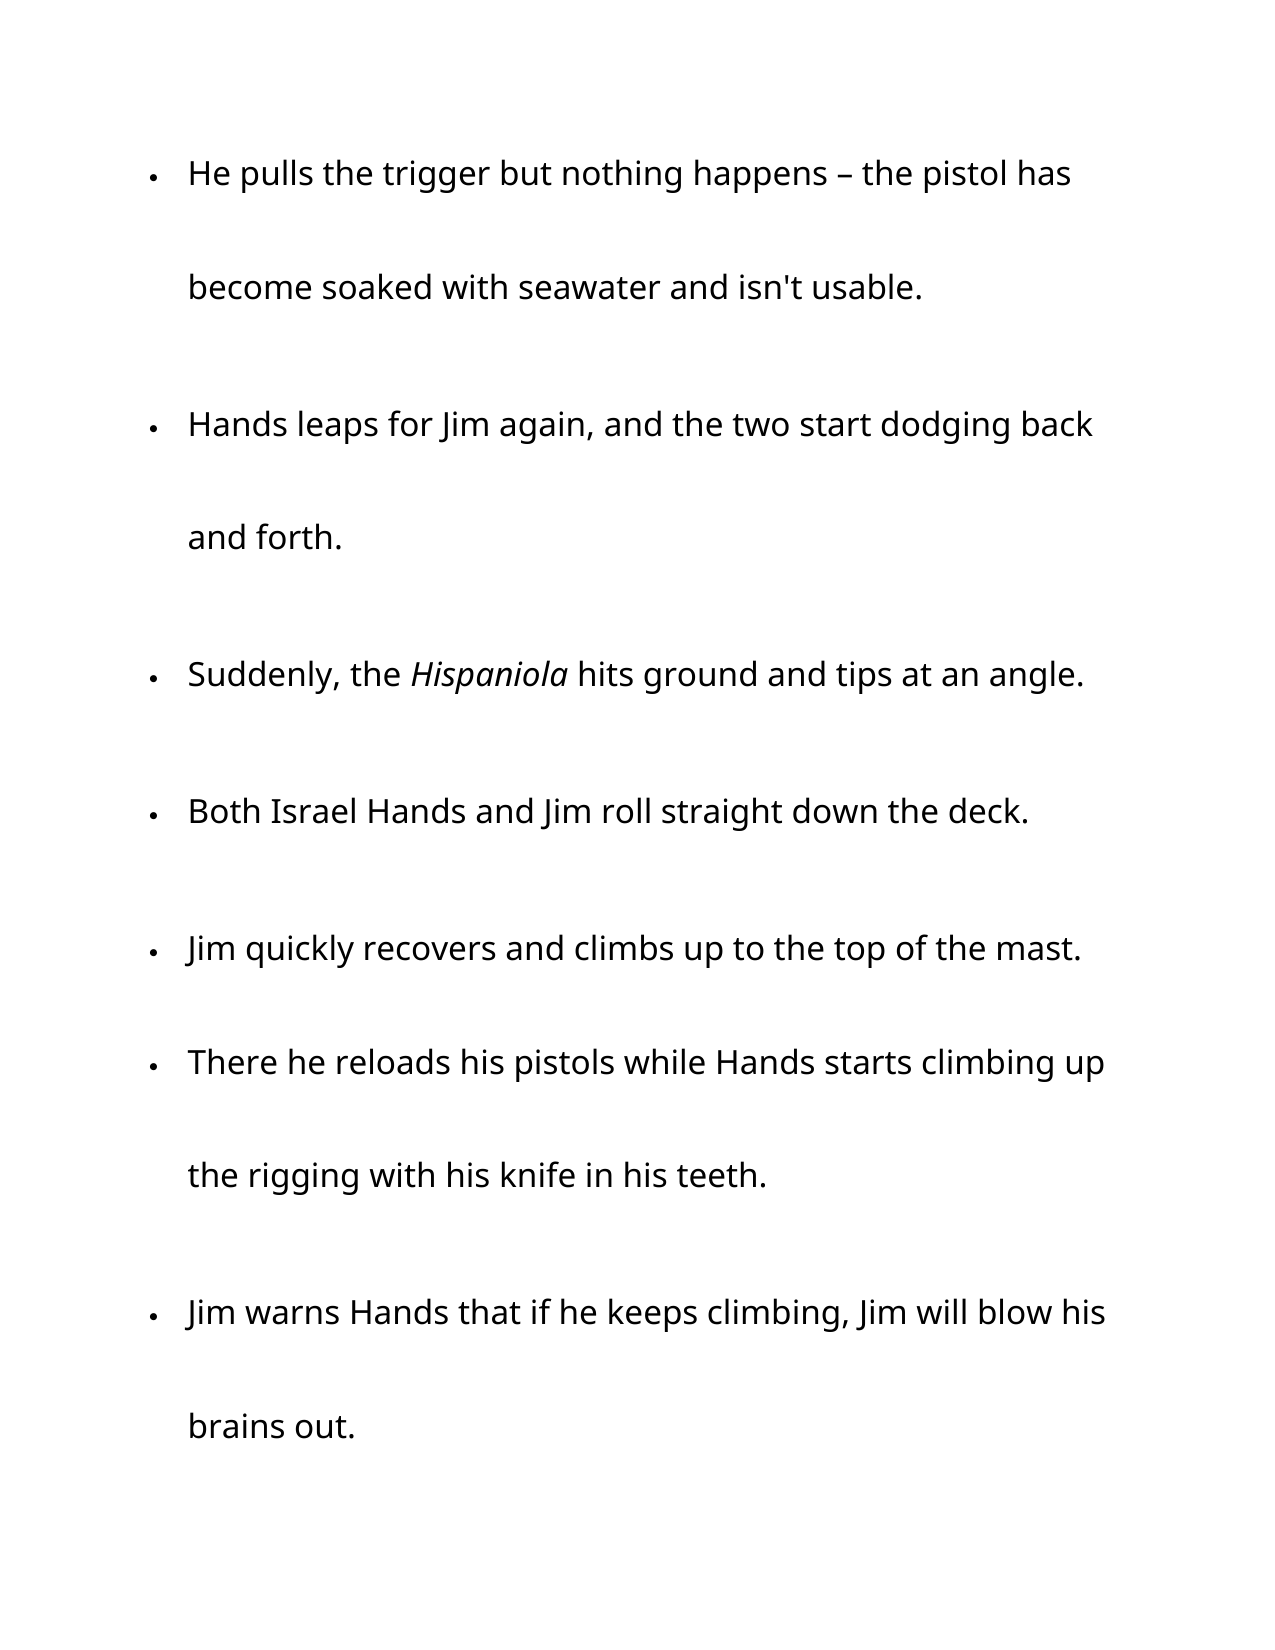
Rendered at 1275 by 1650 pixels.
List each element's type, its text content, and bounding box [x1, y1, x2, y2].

list There he reloads his pistols while Hands starts climbing up the rigging with his knife in his teeth. [150, 1038, 1125, 1197]
list He pulls the trigger but nothing happens – the pistol has become soaked with seawater and isn't usable. [150, 150, 1125, 309]
list Jim quickly recovers and climbs up to the top of the mast. [150, 925, 1125, 970]
list Jim warns Hands that if he keeps climbing, Jim will blow his brains out. [150, 1289, 1125, 1448]
list Both Israel Hands and Jim roll straight down the deck. [150, 788, 1125, 833]
list Suddenly, the Hispaniola hits ground and tips at an angle. [150, 651, 1125, 696]
list Hands leaps for Jim again, and the two start dodging back and forth. [150, 401, 1125, 559]
